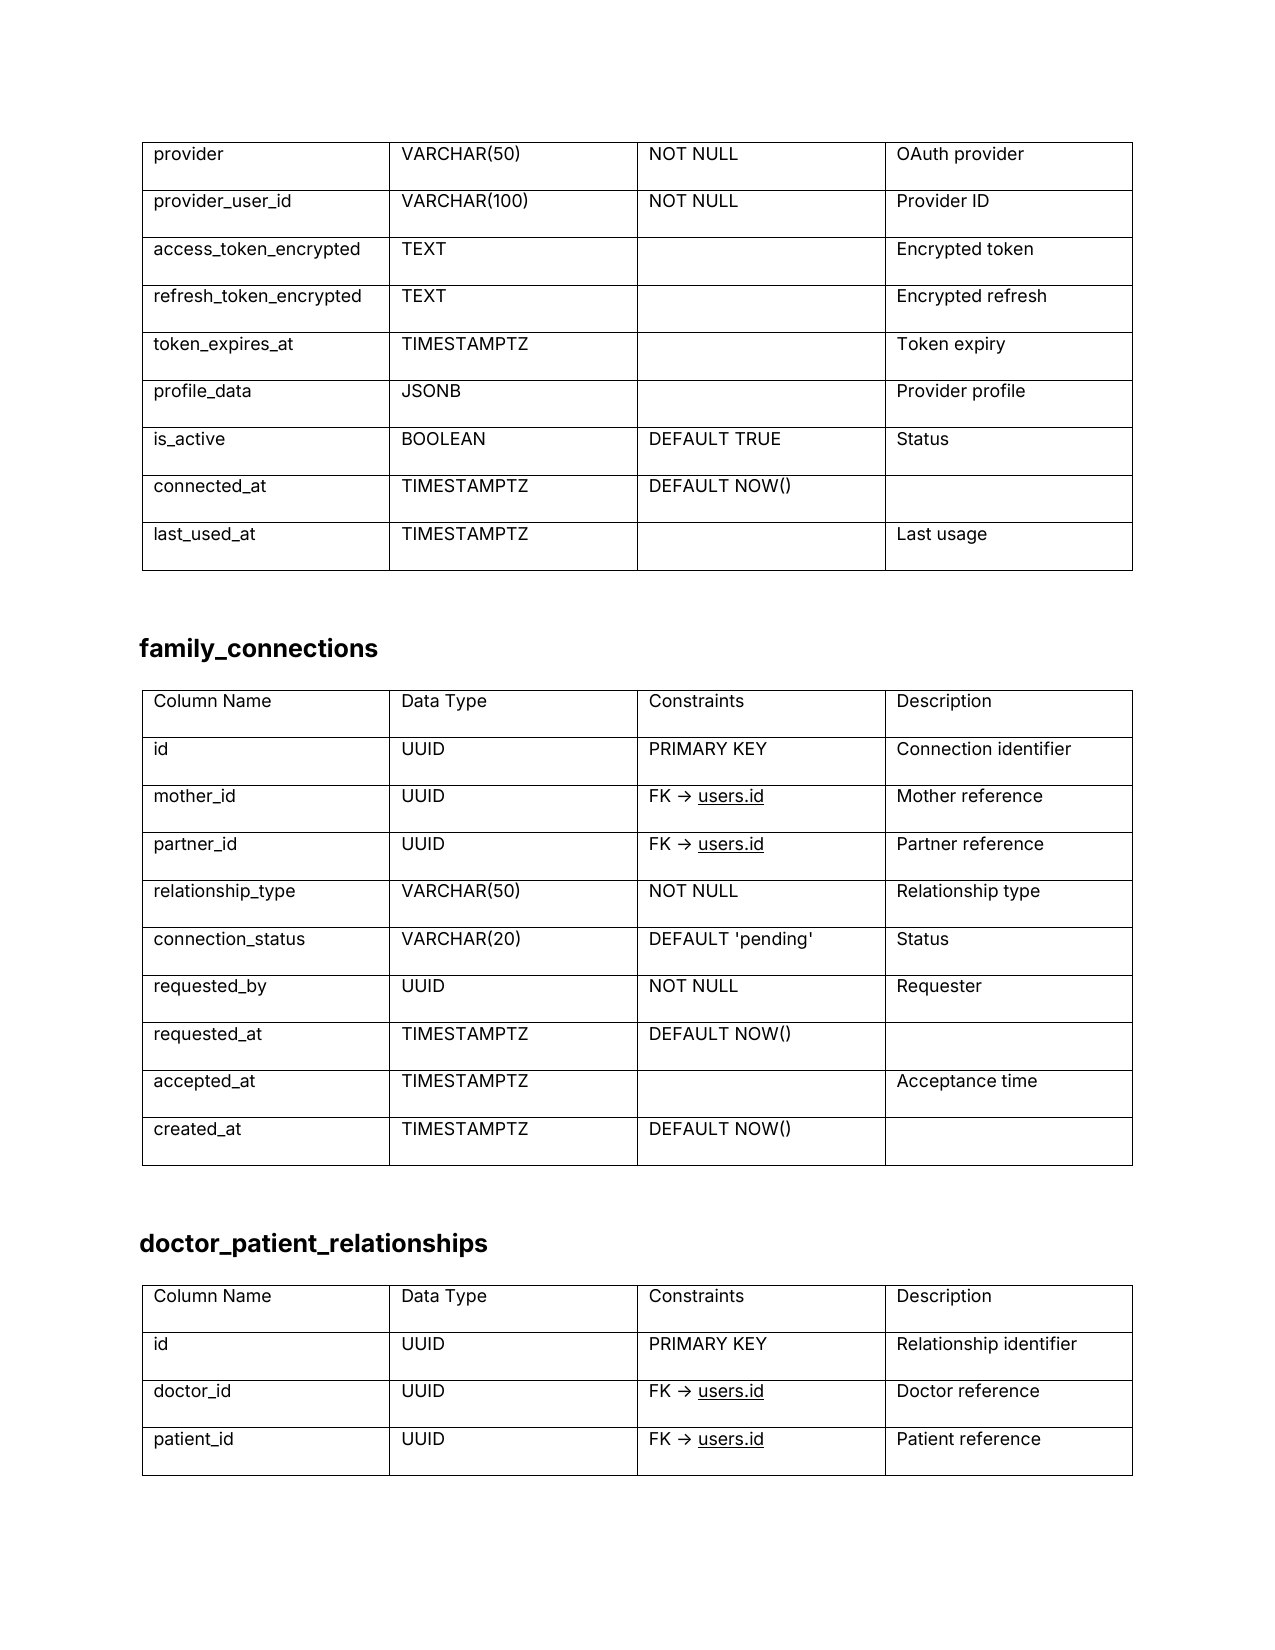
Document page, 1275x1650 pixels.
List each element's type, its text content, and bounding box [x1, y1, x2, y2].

table_cell [638, 238, 885, 285]
table_cell provider_user_id [143, 191, 389, 237]
table_cell profile_data [143, 381, 389, 427]
table_cell FK → users.id [638, 1428, 885, 1474]
table_cell NOT NULL [638, 976, 885, 1022]
table_cell Provider profile [886, 381, 1132, 427]
table_cell Encrypted refresh [886, 286, 1132, 332]
table_cell VARCHAR(50) [390, 881, 637, 927]
table_cell VARCHAR(50) [390, 143, 637, 190]
table_cell [886, 476, 1132, 522]
table_cell NOT NULL [638, 143, 885, 190]
table_cell Doctor reference [886, 1381, 1132, 1427]
table_cell mother_id [143, 786, 389, 832]
table_cell Relationship identifier [886, 1333, 1132, 1379]
table_cell FK → users.id [638, 833, 885, 879]
table_cell connection_status [143, 928, 389, 974]
table_header Constraints [638, 1286, 885, 1332]
table_cell TIMESTAMPTZ [390, 1023, 637, 1069]
table_cell patient_id [143, 1428, 389, 1474]
table_header Description [886, 691, 1132, 737]
table_cell PRIMARY KEY [638, 738, 885, 784]
table_cell DEFAULT NOW() [638, 476, 885, 522]
table_cell TIMESTAMPTZ [390, 476, 637, 522]
table_cell Provider ID [886, 191, 1132, 237]
table_cell FK → users.id [638, 786, 885, 832]
table_cell Partner reference [886, 833, 1132, 879]
table_cell [886, 1023, 1132, 1069]
table_cell [638, 1071, 885, 1117]
text doctor_patient_relationships [139, 1228, 1133, 1258]
table_cell TEXT [390, 286, 637, 332]
table_cell doctor_id [143, 1381, 389, 1427]
table_cell DEFAULT 'pending' [638, 928, 885, 974]
table_cell NOT NULL [638, 881, 885, 927]
table_cell Last usage [886, 523, 1132, 570]
table_header Column Name [143, 1286, 389, 1332]
table_cell Connection identifier [886, 738, 1132, 784]
table_cell Requester [886, 976, 1132, 1022]
table_cell is_active [143, 428, 389, 475]
table_cell Patient reference [886, 1428, 1132, 1474]
table_cell Status [886, 928, 1132, 974]
table_cell provider [143, 143, 389, 190]
table_cell OAuth provider [886, 143, 1132, 190]
table_cell TIMESTAMPTZ [390, 1118, 637, 1164]
table_cell UUID [390, 1333, 637, 1379]
table_cell partner_id [143, 833, 389, 879]
table_header Data Type [390, 691, 637, 737]
table_cell UUID [390, 786, 637, 832]
table_cell UUID [390, 1428, 637, 1474]
table_header Description [886, 1286, 1132, 1332]
table_cell [638, 523, 885, 570]
table_cell id [143, 1333, 389, 1379]
table_cell access_token_encrypted [143, 238, 389, 285]
table_header Column Name [143, 691, 389, 737]
table_cell UUID [390, 1381, 637, 1427]
table_cell UUID [390, 738, 637, 784]
table_cell [638, 286, 885, 332]
table_cell relationship_type [143, 881, 389, 927]
table_cell BOOLEAN [390, 428, 637, 475]
table_cell last_used_at [143, 523, 389, 570]
table_cell token_expires_at [143, 333, 389, 380]
table_cell DEFAULT NOW() [638, 1118, 885, 1164]
table_cell Relationship type [886, 881, 1132, 927]
table_header Data Type [390, 1286, 637, 1332]
table_cell [886, 1118, 1132, 1164]
table_cell [638, 381, 885, 427]
table_cell connected_at [143, 476, 389, 522]
table_cell PRIMARY KEY [638, 1333, 885, 1379]
table_cell Acceptance time [886, 1071, 1132, 1117]
table_cell refresh_token_encrypted [143, 286, 389, 332]
table_cell TIMESTAMPTZ [390, 333, 637, 380]
table_cell TIMESTAMPTZ [390, 523, 637, 570]
text family_connections [139, 633, 1133, 663]
table_cell DEFAULT NOW() [638, 1023, 885, 1069]
table_cell Status [886, 428, 1132, 475]
table_cell Token expiry [886, 333, 1132, 380]
table_cell requested_by [143, 976, 389, 1022]
table_cell TEXT [390, 238, 637, 285]
table_cell UUID [390, 833, 637, 879]
table_cell NOT NULL [638, 191, 885, 237]
table_cell [638, 333, 885, 380]
table_cell UUID [390, 976, 637, 1022]
table_cell Mother reference [886, 786, 1132, 832]
table_cell FK → users.id [638, 1381, 885, 1427]
table_cell created_at [143, 1118, 389, 1164]
table_cell Encrypted token [886, 238, 1132, 285]
table_cell id [143, 738, 389, 784]
table_cell DEFAULT TRUE [638, 428, 885, 475]
table_header Constraints [638, 691, 885, 737]
table_cell accepted_at [143, 1071, 389, 1117]
table_cell JSONB [390, 381, 637, 427]
table_cell VARCHAR(100) [390, 191, 637, 237]
table_cell TIMESTAMPTZ [390, 1071, 637, 1117]
table_cell VARCHAR(20) [390, 928, 637, 974]
table_cell requested_at [143, 1023, 389, 1069]
